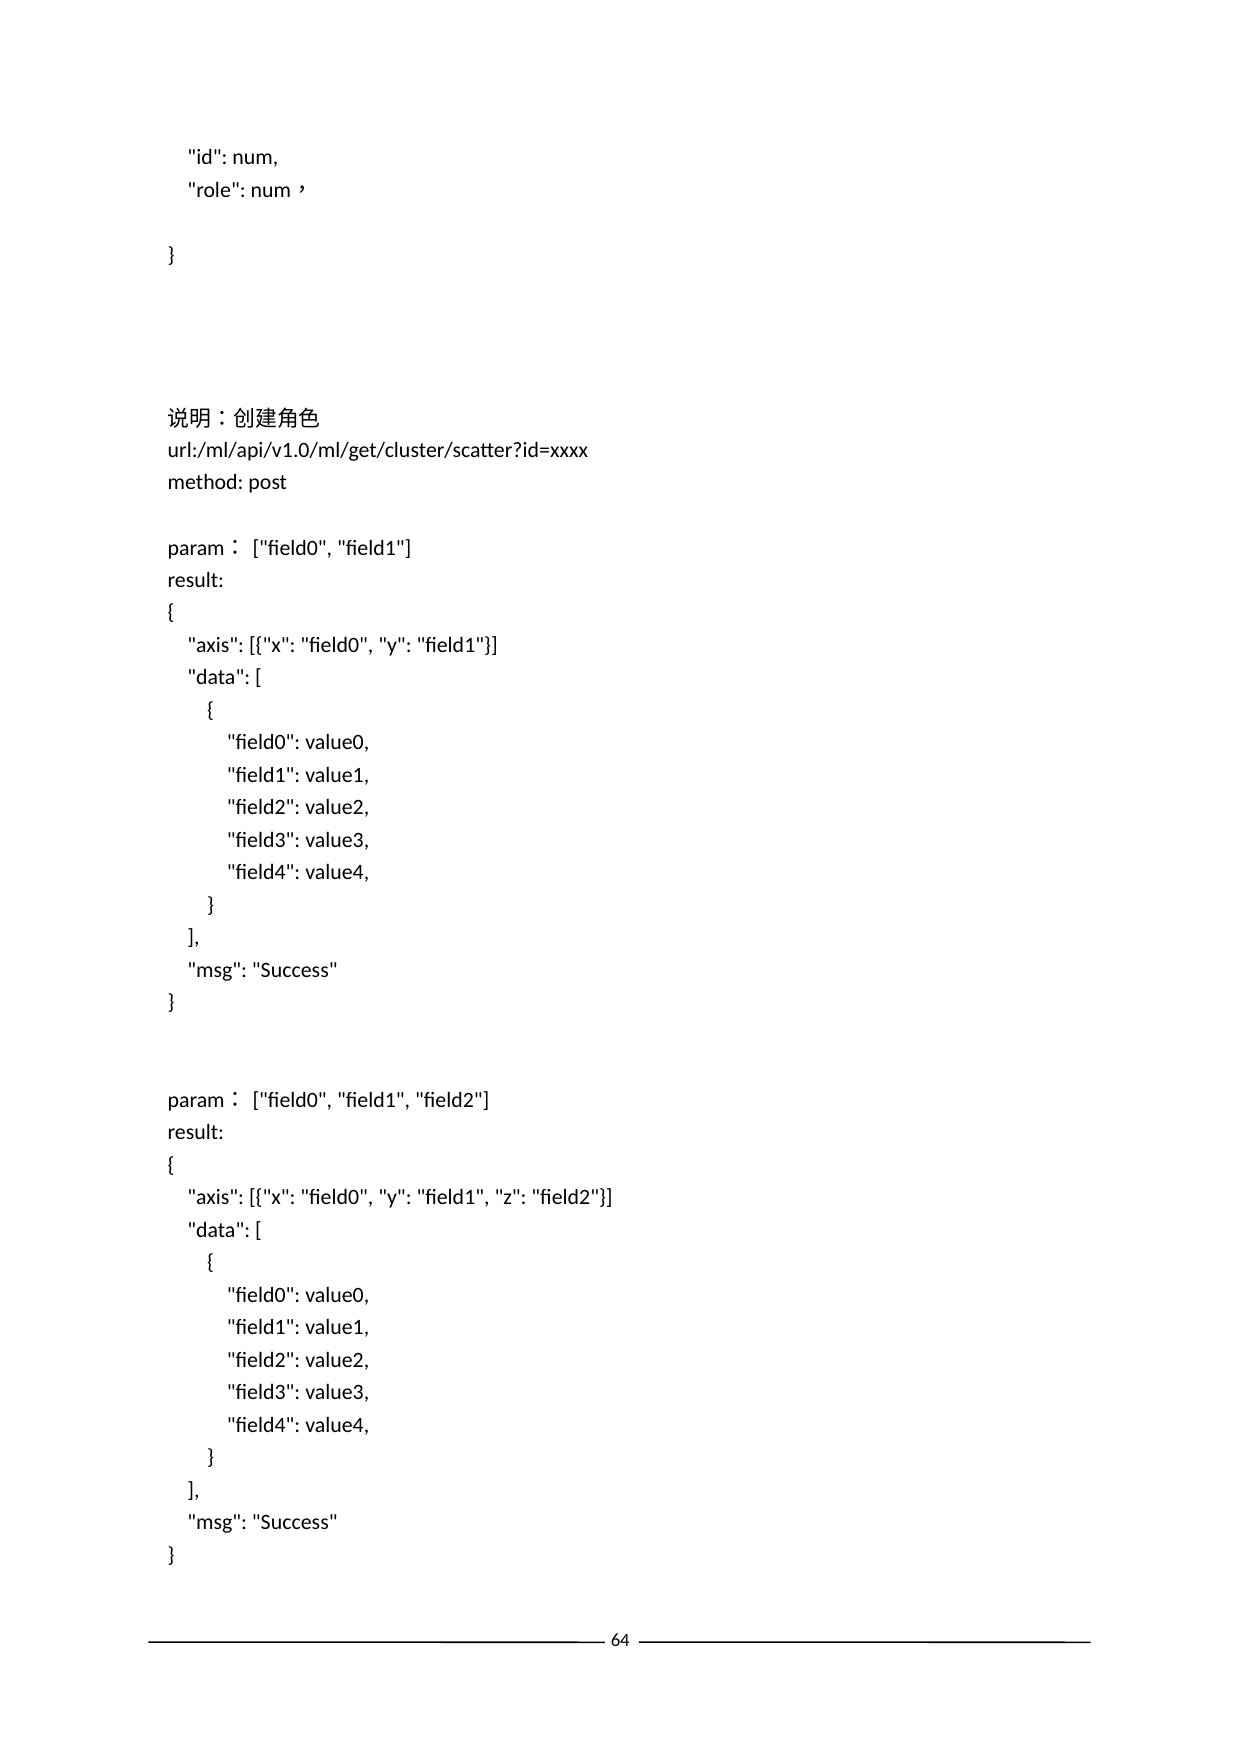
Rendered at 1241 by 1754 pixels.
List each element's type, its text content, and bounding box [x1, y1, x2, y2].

text "field4": value4, [148, 1408, 1092, 1440]
text { [148, 1148, 1092, 1180]
text "data": [ [148, 660, 1092, 693]
text "axis": [{"x": "field0", "y": "field1"}] [148, 628, 1092, 660]
text "msg": "Success" [148, 1505, 1092, 1538]
text "field4": value4, [148, 855, 1092, 888]
text } [148, 888, 1092, 920]
text url:/ml/api/v1.0/ml/get/cluster/scatter?id=xxxx [148, 433, 1092, 465]
text "role": num， [148, 173, 1092, 205]
text result: [148, 563, 1092, 595]
text param： ["field0", "field1", "field2"] [148, 1083, 1092, 1115]
text 说明：创建角色 [148, 400, 1092, 433]
text "field0": value0, [148, 725, 1092, 758]
text "field1": value1, [148, 758, 1092, 790]
text "field3": value3, [148, 1375, 1092, 1408]
text "field2": value2, [148, 790, 1092, 823]
text { [148, 1245, 1092, 1278]
text result: [148, 1115, 1092, 1148]
text } [148, 985, 1092, 1018]
text "msg": "Success" [148, 953, 1092, 985]
text "axis": [{"x": "field0", "y": "field1", "z": "field2"}] [148, 1180, 1092, 1213]
text { [148, 693, 1092, 725]
text "field1": value1, [148, 1310, 1092, 1343]
text method: post [148, 465, 1092, 498]
text "field3": value3, [148, 823, 1092, 855]
text "id": num, [148, 140, 1092, 173]
text "data": [ [148, 1213, 1092, 1245]
text } [148, 238, 1092, 270]
text param： ["field0", "field1"] [148, 530, 1092, 563]
text } [148, 1440, 1092, 1473]
text "field2": value2, [148, 1343, 1092, 1375]
text ], [148, 920, 1092, 953]
text } [148, 1538, 1092, 1570]
text ], [148, 1473, 1092, 1505]
text { [148, 595, 1092, 628]
text "field0": value0, [148, 1278, 1092, 1310]
